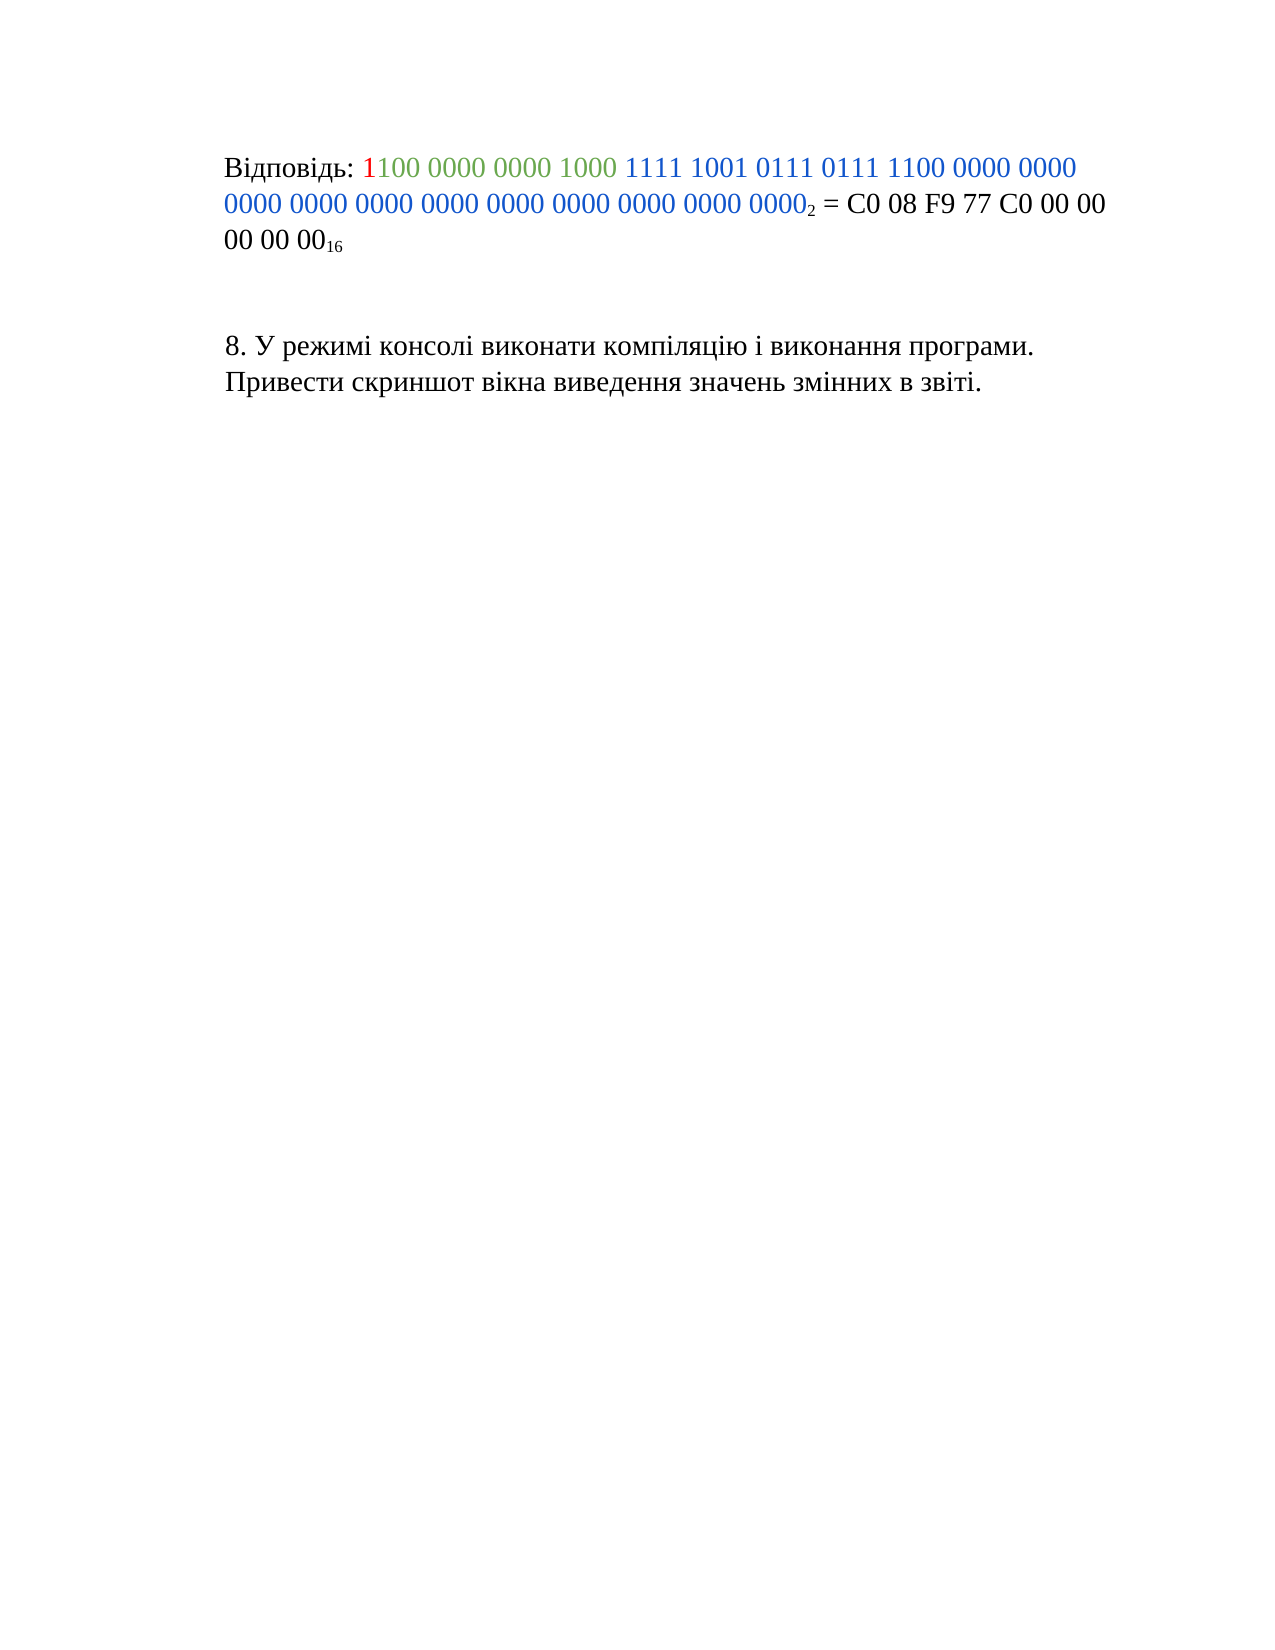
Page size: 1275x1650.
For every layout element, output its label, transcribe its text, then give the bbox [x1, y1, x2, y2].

text Відповідь: 1100 0000 0000 1000 1111 1001 0111 0111 1100 0000 0000 0000 0000 0000 0000 0000 0000 0000 0000 00002 = C0 08 F9 77 C0 00 00 00 00 0016 [224, 150, 1125, 256]
text 8. У режимі консолі виконати компіляцію і виконання програми. Привести скриншот вікна виведення значень змінних в звіті. [225, 328, 1125, 398]
